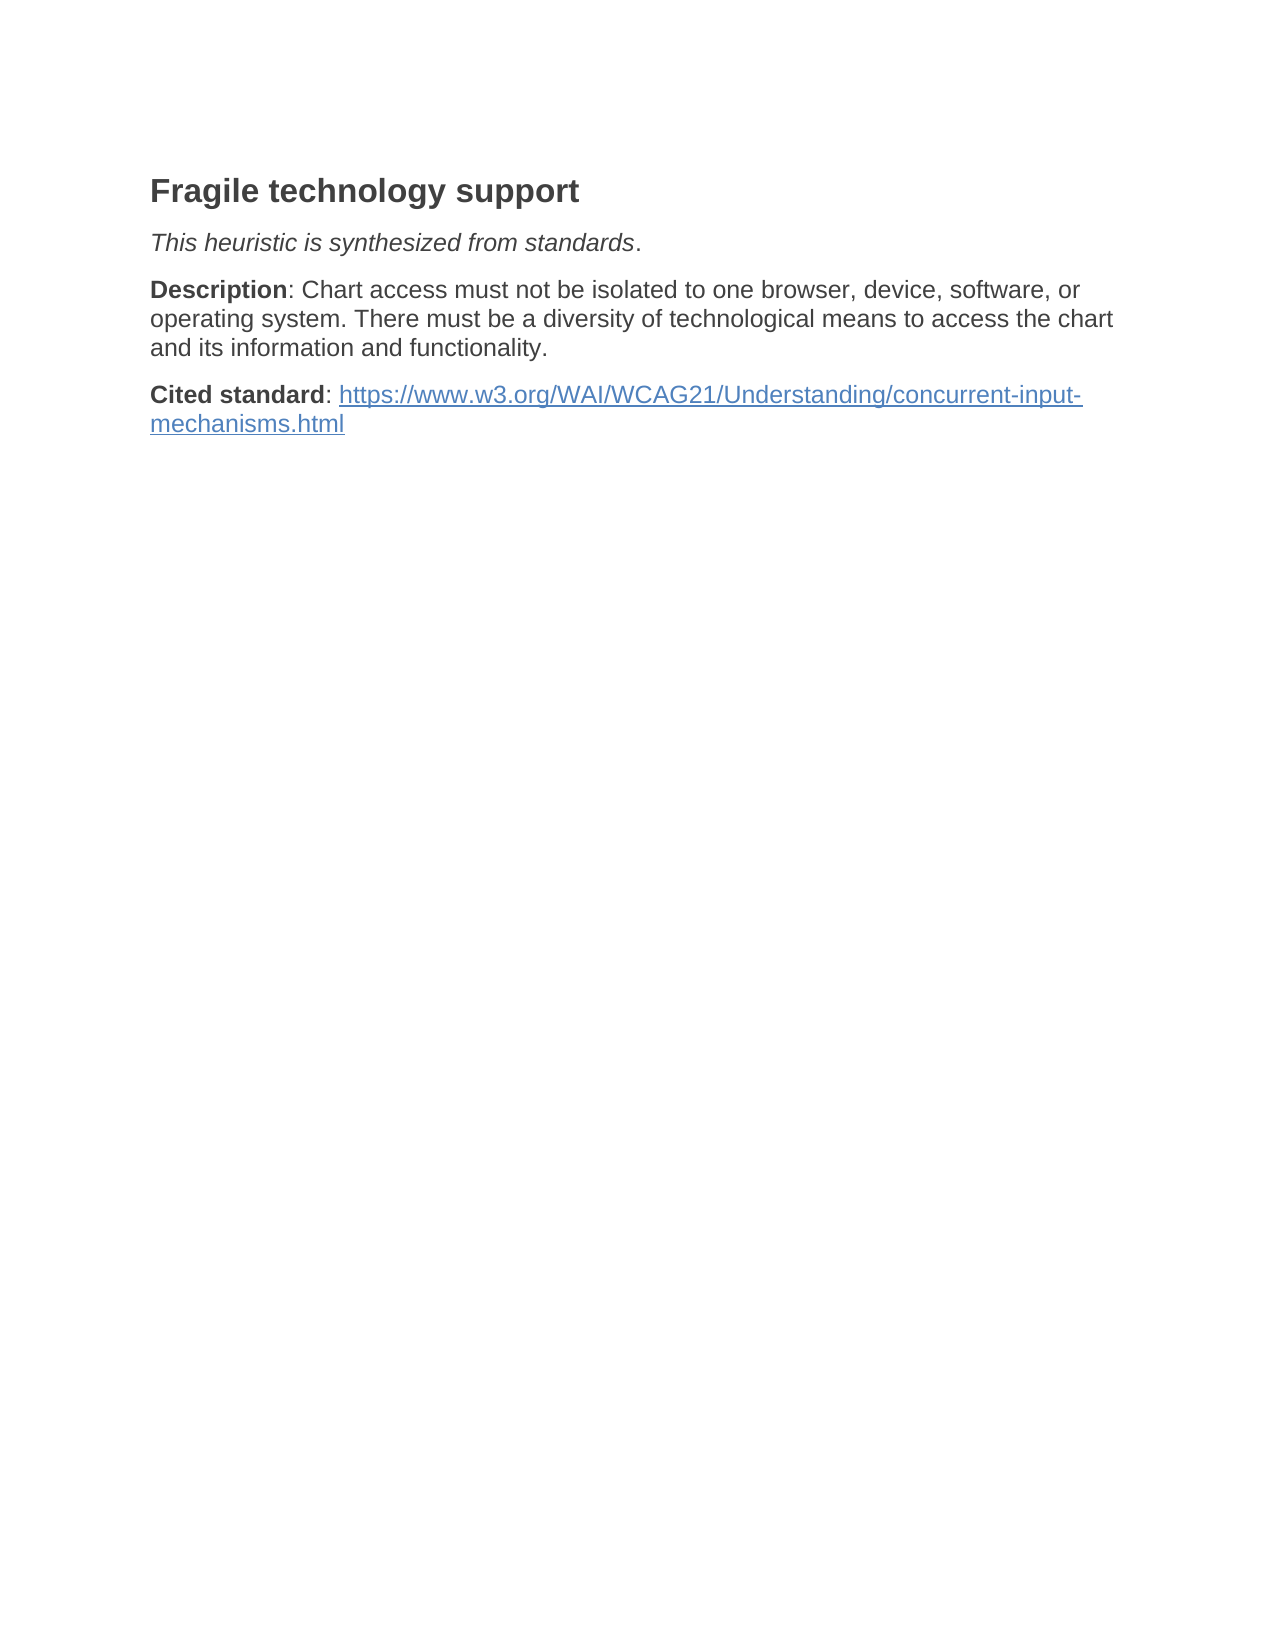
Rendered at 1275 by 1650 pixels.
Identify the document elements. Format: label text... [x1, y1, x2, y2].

text Cited standard: https://www.w3.org/WAI/WCAG21/Understanding/concurrent-input-mechanisms.html [150, 381, 1125, 438]
text This heuristic is synthesized from standards. [150, 228, 1125, 257]
subtitle Fragile technology support [150, 171, 1125, 209]
text Description: Chart access must not be isolated to one browser, device, software, or operating system. There must be a diversity of technological means to access the chart and its information and functionality. [150, 276, 1125, 362]
